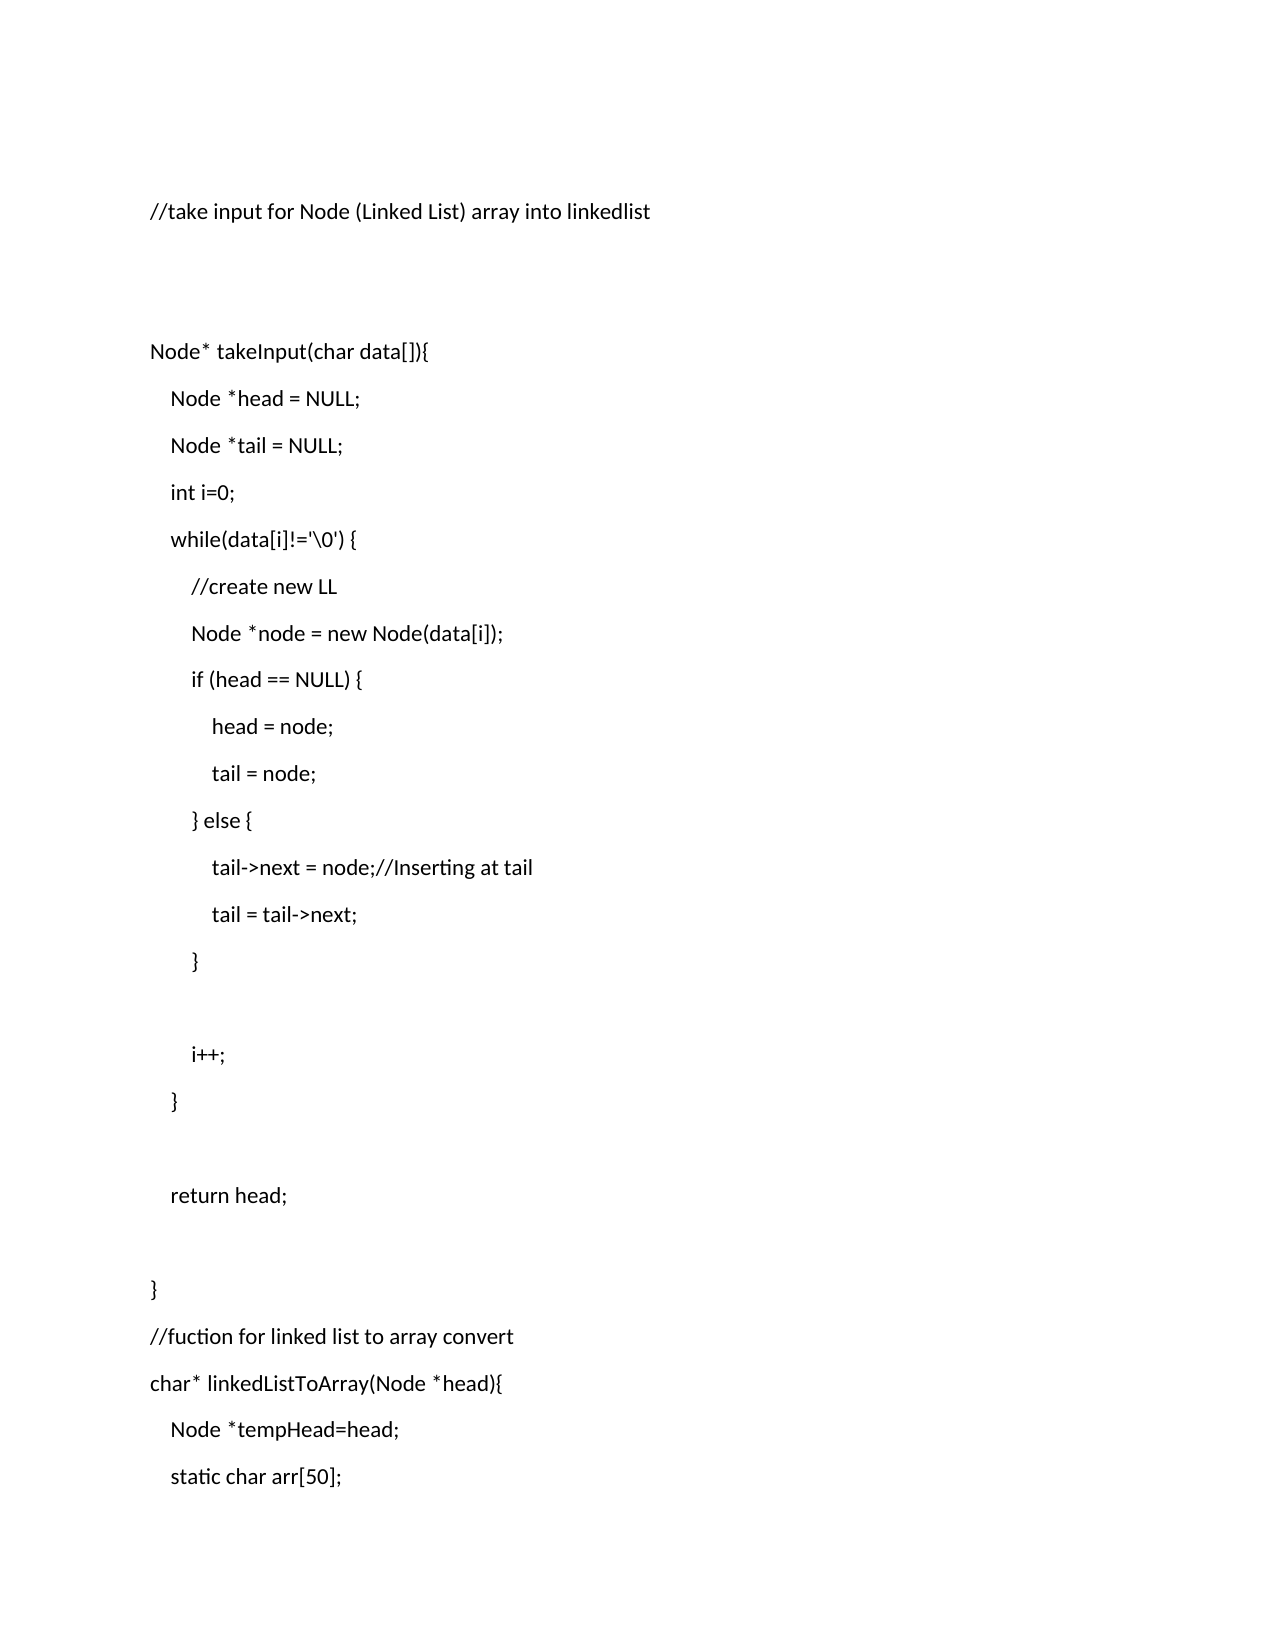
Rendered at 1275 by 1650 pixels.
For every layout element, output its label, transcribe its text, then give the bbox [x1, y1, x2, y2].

text } [150, 947, 1125, 975]
text //take input for Node (Linked List) array into linkedlist [150, 197, 1125, 225]
text char* linkedListToArray(Node *head){ [150, 1369, 1125, 1397]
text head = node; [150, 712, 1125, 741]
text Node *head = NULL; [150, 384, 1125, 412]
text } [150, 1087, 1125, 1116]
text i++; [150, 1041, 1125, 1069]
text tail = node; [150, 759, 1125, 787]
text static char arr[50]; [150, 1462, 1125, 1491]
text Node* takeInput(char data[]){ [150, 337, 1125, 366]
text return head; [150, 1181, 1125, 1209]
text while(data[i]!='\0') { [150, 525, 1125, 553]
text //create new LL [150, 572, 1125, 600]
text //fuction for linked list to array convert [150, 1322, 1125, 1350]
text } [150, 1275, 1125, 1303]
text Node *node = new Node(data[i]); [150, 619, 1125, 647]
text Node *tempHead=head; [150, 1416, 1125, 1444]
text tail->next = node;//Inserting at tail [150, 853, 1125, 881]
text } else { [150, 806, 1125, 834]
text if (head == NULL) { [150, 666, 1125, 694]
text Node *tail = NULL; [150, 431, 1125, 459]
text int i=0; [150, 478, 1125, 506]
text tail = tail->next; [150, 900, 1125, 928]
